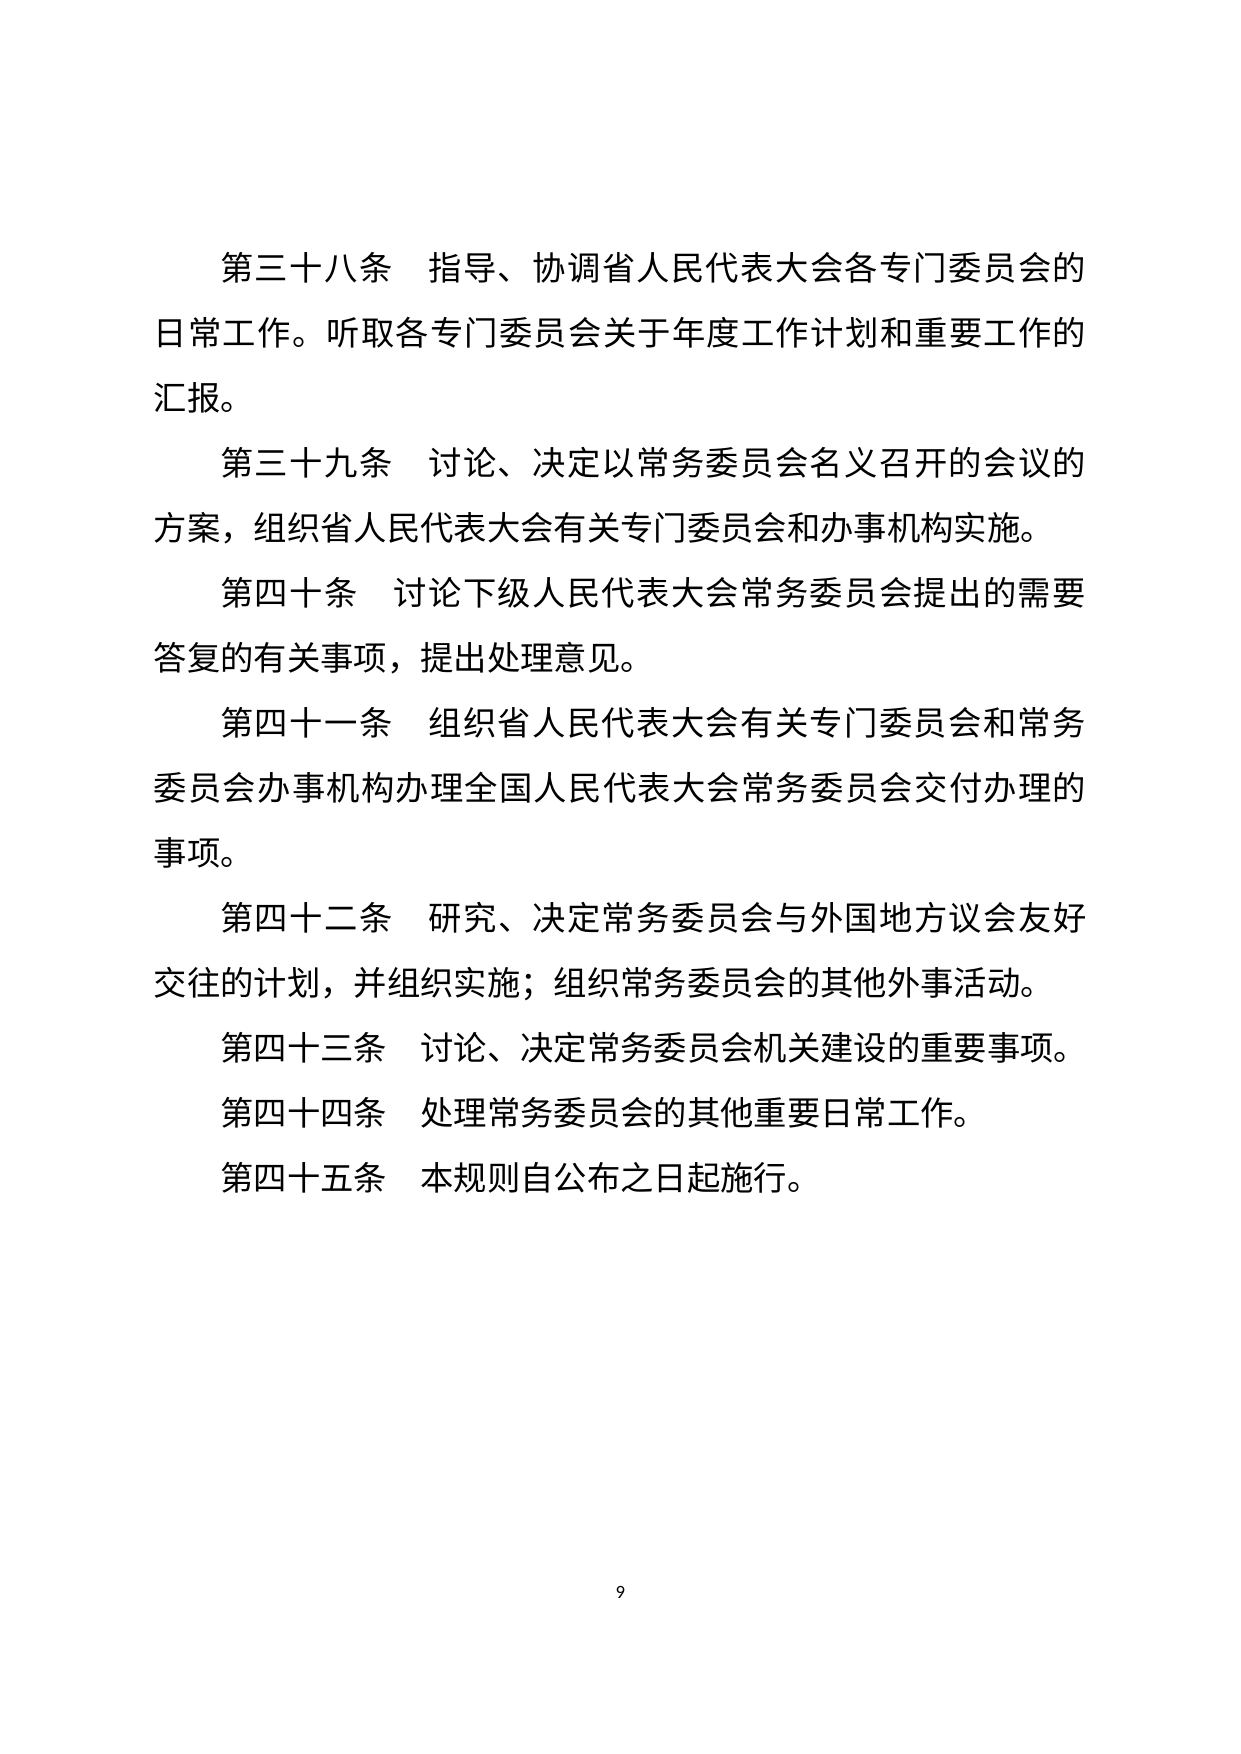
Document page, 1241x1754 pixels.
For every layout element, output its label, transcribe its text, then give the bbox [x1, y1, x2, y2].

text 第三十九条 讨论、决定以常务委员会名义召开的会议的方案，组织省人民代表大会有关专门委员会和办事机构实施。 [153, 428, 1087, 558]
text 第三十八条 指导、协调省人民代表大会各专门委员会的日常工作。听取各专门委员会关于年度工作计划和重要工作的汇报。 [153, 233, 1087, 428]
text 第四十四条 处理常务委员会的其他重要日常工作。 [153, 1078, 1087, 1143]
text 第四十三条 讨论、决定常务委员会机关建设的重要事项。 [153, 1013, 1087, 1078]
text 第四十条 讨论下级人民代表大会常务委员会提出的需要答复的有关事项，提出处理意见。 [153, 558, 1087, 688]
text 第四十二条 研究、决定常务委员会与外国地方议会友好交往的计划，并组织实施；组织常务委员会的其他外事活动。 [153, 883, 1087, 1013]
text 第四十五条 本规则自公布之日起施行。 [153, 1143, 1087, 1208]
text 第四十一条 组织省人民代表大会有关专门委员会和常务委员会办事机构办理全国人民代表大会常务委员会交付办理的事项。 [153, 688, 1087, 883]
